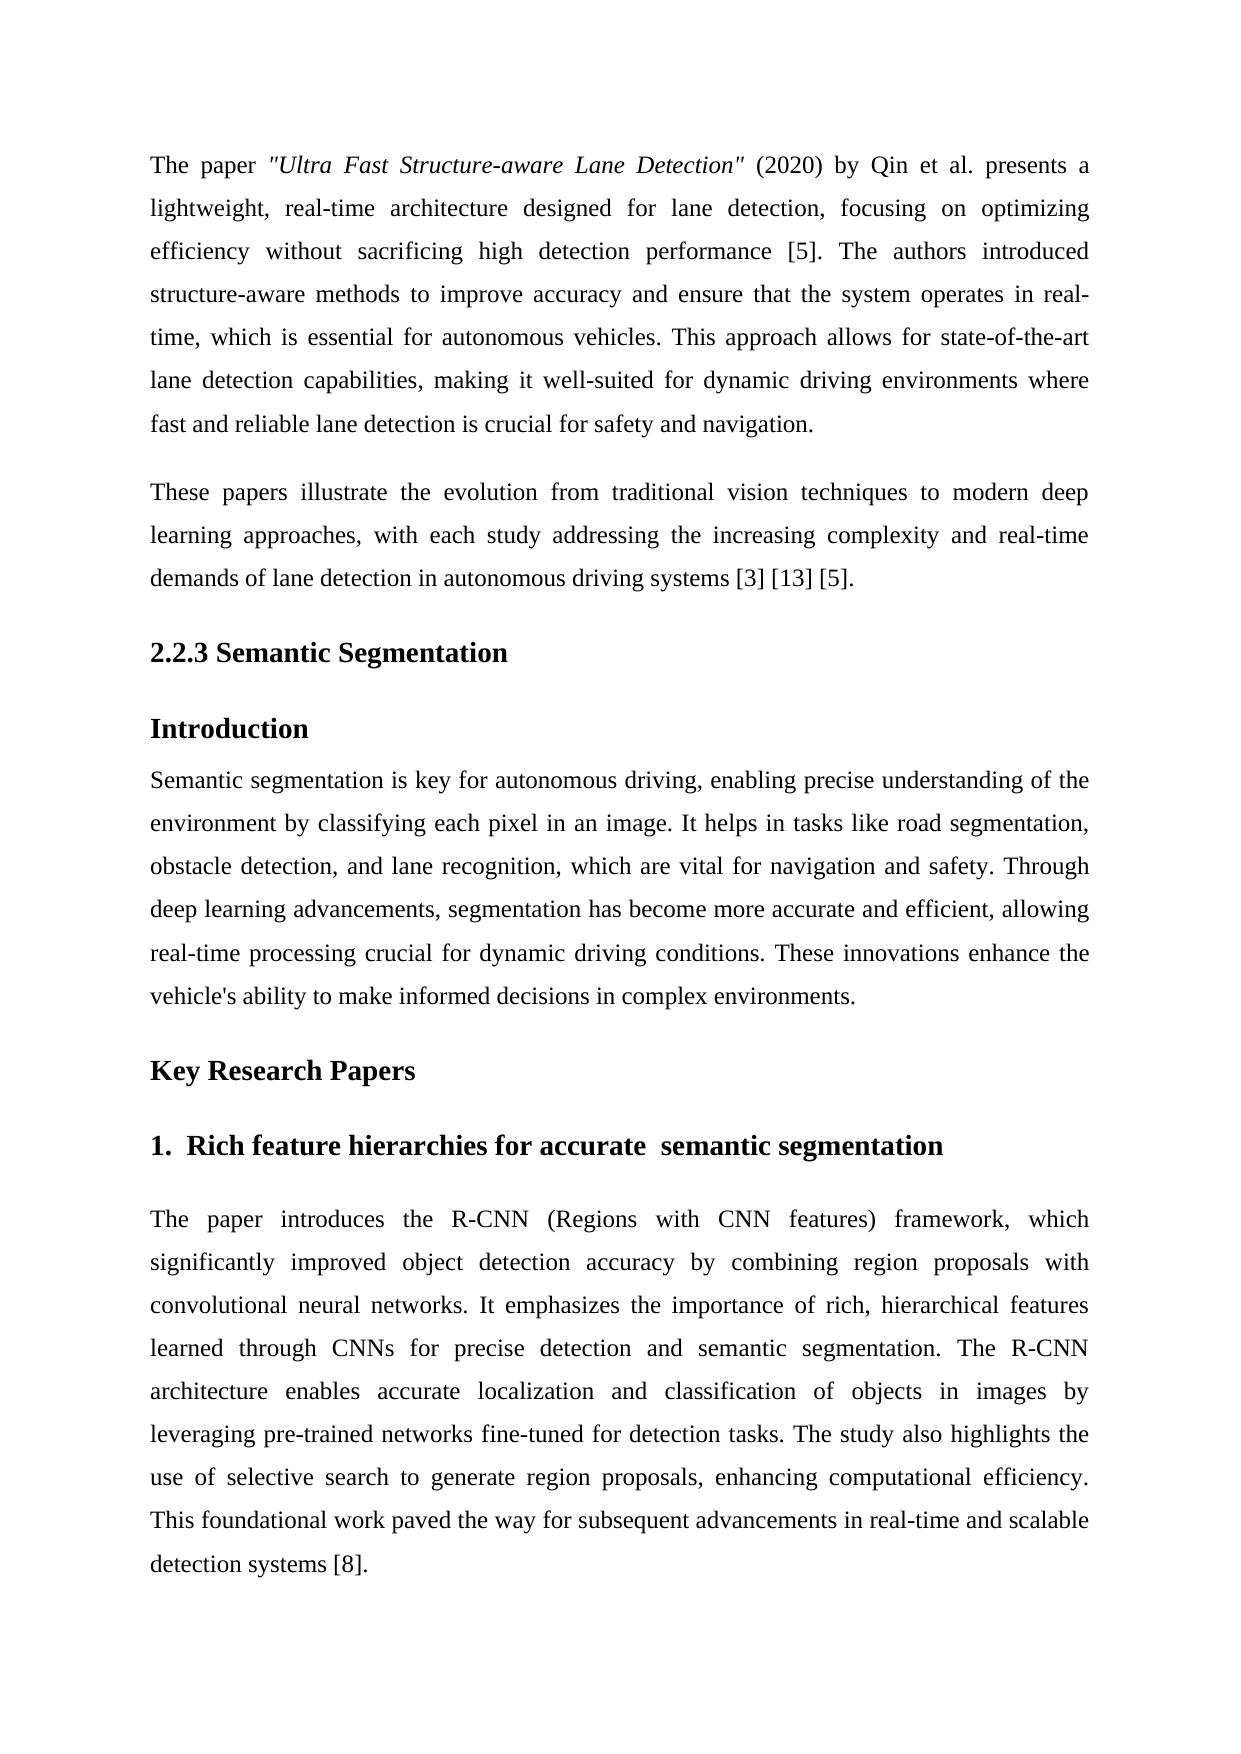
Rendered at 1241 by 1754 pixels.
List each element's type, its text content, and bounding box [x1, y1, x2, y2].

subtitle Introduction [150, 711, 1090, 744]
text 1. Rich feature hierarchies for accurate semantic segmentation [150, 1128, 1090, 1162]
text Semantic segmentation is key for autonomous driving, enabling precise understanding of the environment by classifying each pixel in an image. It helps in tasks like road segmentation, obstacle detection, and lane recognition, which are vital for navigation and safety. Through deep learning advancements, segmentation has become more accurate and efficient, allowing real-time processing crucial for dynamic driving conditions. These innovations enhance the vehicle's ability to make informed decisions in complex environments. [150, 765, 1090, 1009]
text The paper "Ultra Fast Structure-aware Lane Detection" (2020) by Qin et al. presents a lightweight, real-time architecture designed for lane detection, focusing on optimizing efficiency without sacrificing high detection performance [5]. The authors introduced structure-aware methods to improve accuracy and ensure that the system operates in real-time, which is essential for autonomous vehicles. This approach allows for state-of-the-art lane detection capabilities, making it well-suited for dynamic driving environments where fast and reliable lane detection is crucial for safety and navigation. [150, 150, 1090, 437]
subtitle Key Research Papers [150, 1053, 1090, 1087]
text The paper introduces the R-CNN (Regions with CNN features) framework, which significantly improved object detection accuracy by combining region proposals with convolutional neural networks. It emphasizes the importance of rich, hierarchical features learned through CNNs for precise detection and semantic segmentation. The R-CNN architecture enables accurate localization and classification of objects in images by leveraging pre-trained networks fine-tuned for detection tasks. The study also highlights the use of selective search to generate region proposals, enhancing computational efficiency. This foundational work paved the way for subsequent advancements in real-time and scalable detection systems [8]. [150, 1204, 1090, 1577]
text These papers illustrate the evolution from traditional vision techniques to modern deep learning approaches, with each study addressing the increasing complexity and real-time demands of lane detection in autonomous driving systems [3] [13] [5]. [150, 477, 1090, 592]
subtitle 2.2.3 Semantic Segmentation [150, 635, 1090, 669]
